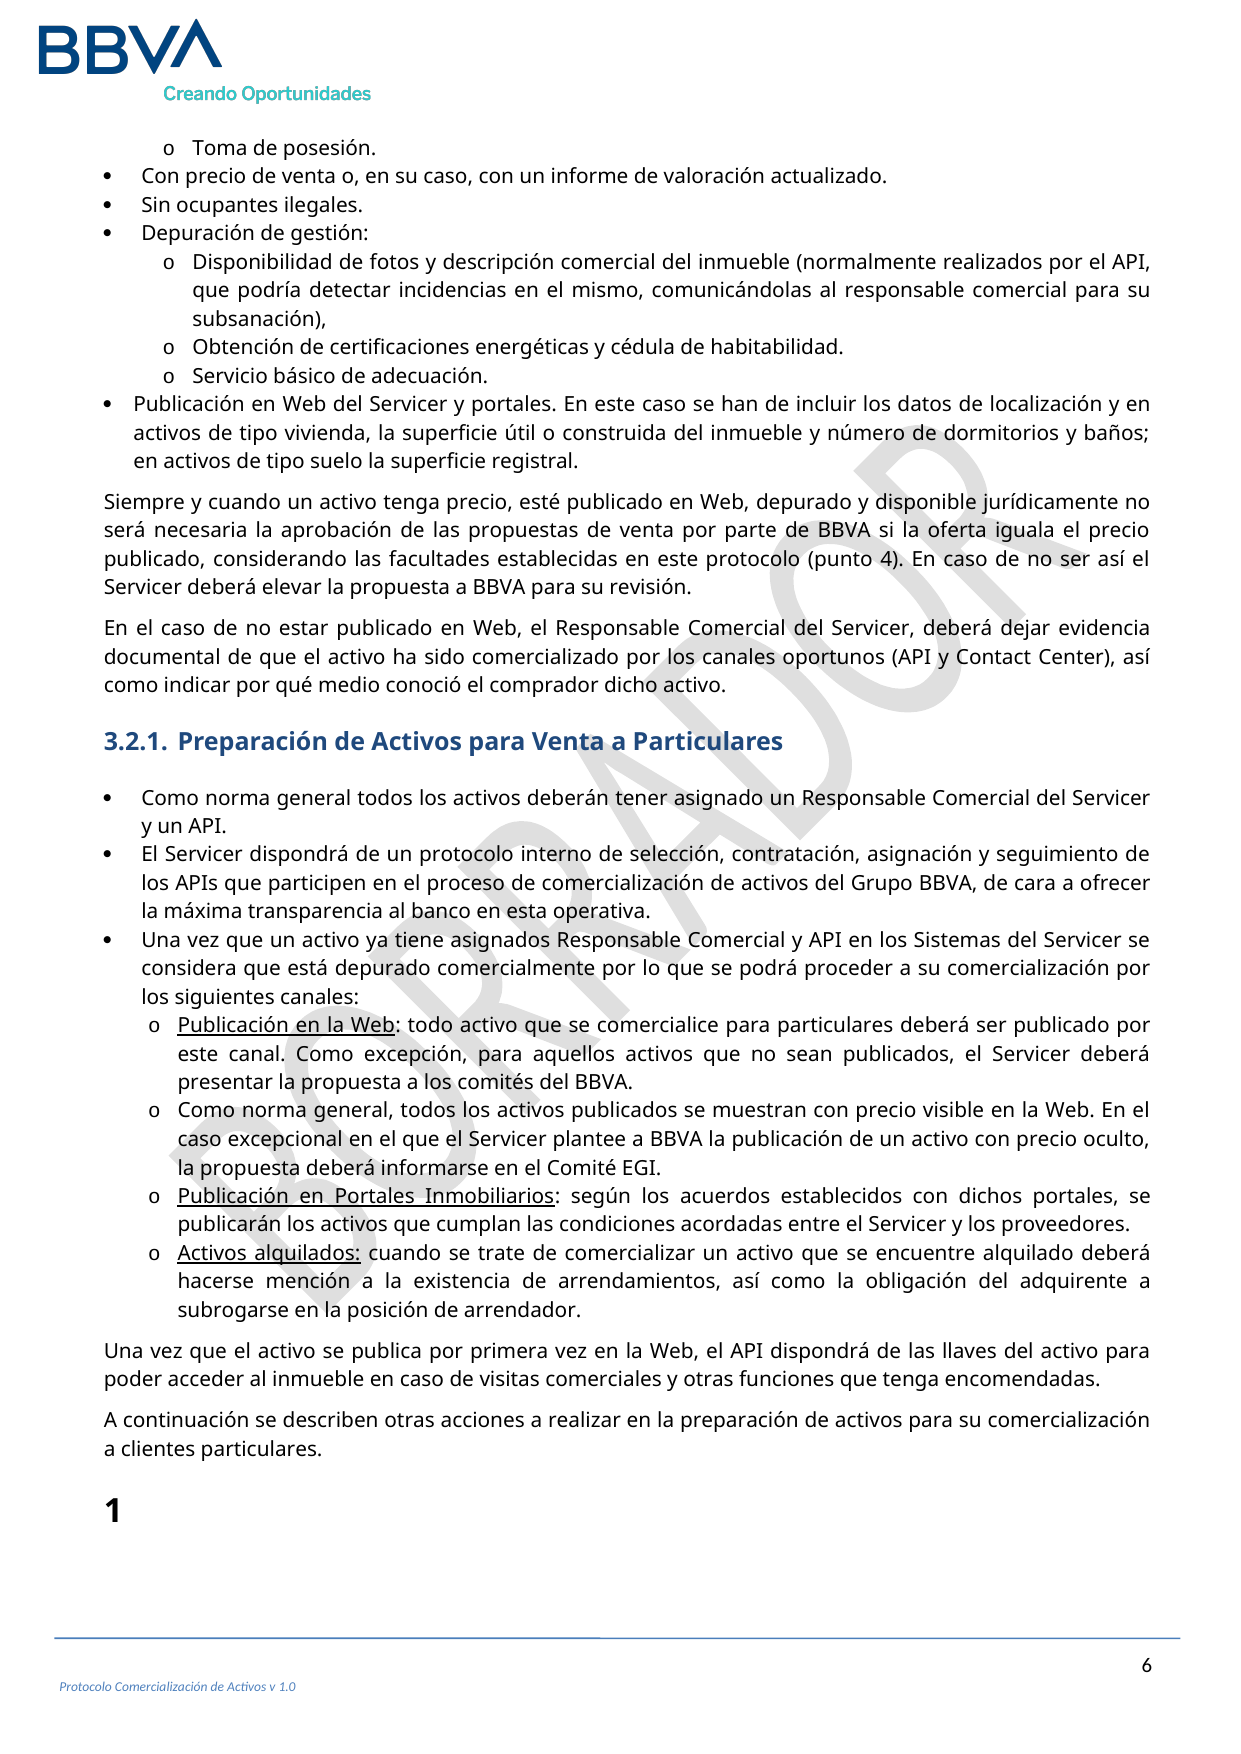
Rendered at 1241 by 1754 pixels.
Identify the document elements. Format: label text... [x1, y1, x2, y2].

list Sin ocupantes ilegales. [103, 190, 1152, 218]
list Con precio de venta o, en su caso, con un informe de valoración actualizado. [103, 161, 1152, 190]
text A continuación se describen otras acciones a realizar en la preparación de activos para su comercialización a clientes particulares. [103, 1405, 1152, 1462]
list Obtención de certificaciones energéticas y cédula de habitabilidad. [162, 332, 1152, 361]
list Publicación en Web del Servicer y portales. En este caso se han de incluir los datos de localización y en activos de tipo vivienda, la superficie útil o construida del inmueble y número de dormitorios y baños; en activos de tipo suelo la superficie registral. [103, 389, 1152, 474]
list Una vez que un activo ya tiene asignados Responsable Comercial y API en los Sistemas del Servicer se considera que está depurado comercialmente por lo que se podrá proceder a su comercialización por los siguientes canales: [103, 925, 1152, 1010]
list Como norma general todos los activos deberán tener asignado un Responsable Comercial del Servicer y un API. [103, 783, 1152, 839]
list Publicación en la Web: todo activo que se comercialice para particulares deberá ser publicado por este canal. Como excepción, para aquellos activos que no sean publicados, el Servicer deberá presentar la propuesta a los comités del BBVA. [148, 1010, 1152, 1096]
subtitle Preparación de Activos para Venta a Particulares [103, 724, 1152, 758]
text Una vez que el activo se publica por primera vez en la Web, el API dispondrá de las llaves del activo para poder acceder al inmueble en caso de visitas comerciales y otras funciones que tenga encomendadas. [103, 1336, 1152, 1393]
text Siempre y cuando un activo tenga precio, esté publicado en Web, depurado y disponible jurídicamente no será necesaria la aprobación de las propuestas de venta por parte de BBVA si la oferta iguala el precio publicado, considerando las facultades establecidas en este protocolo (punto 4). En caso de no ser así el Servicer deberá elevar la propuesta a BBVA para su revisión. [103, 487, 1152, 601]
list Publicación en Portales Inmobiliarios: según los acuerdos establecidos con dichos portales, se publicarán los activos que cumplan las condiciones acordadas entre el Servicer y los proveedores. [148, 1181, 1152, 1238]
list Disponibilidad de fotos y descripción comercial del inmueble (normalmente realizados por el API, que podría detectar incidencias en el mismo, comunicándolas al responsable comercial para su subsanación), [162, 247, 1152, 332]
list Depuración de gestión: [103, 218, 1152, 247]
text En el caso de no estar publicado en Web, el Responsable Comercial del Servicer, deberá dejar evidencia documental de que el activo ha sido comercializado por los canales oportunos (API y Contact Center), así como indicar por qué medio conoció el comprador dicho activo. [103, 613, 1152, 699]
list El Servicer dispondrá de un protocolo interno de selección, contratación, asignación y seguimiento de los APIs que participen en el proceso de comercialización de activos del Grupo BBVA, de cara a ofrecer la máxima transparencia al banco en esta operativa. [103, 839, 1152, 925]
list Activos alquilados: cuando se trate de comercializar un activo que se encuentre alquilado deberá hacerse mención a la existencia de arrendamientos, así como la obligación del adquirente a subrogarse en la posición de arrendador. [148, 1238, 1152, 1323]
picture [38, 18, 371, 104]
list Como norma general, todos los activos publicados se muestran con precio visible en la Web. En el caso excepcional en el que el Servicer plantee a BBVA la publicación de un activo con precio oculto, la propuesta deberá informarse en el Comité EGI. [148, 1096, 1152, 1181]
list Servicio básico de adecuación. [162, 361, 1152, 389]
list Toma de posesión. [162, 133, 1152, 161]
